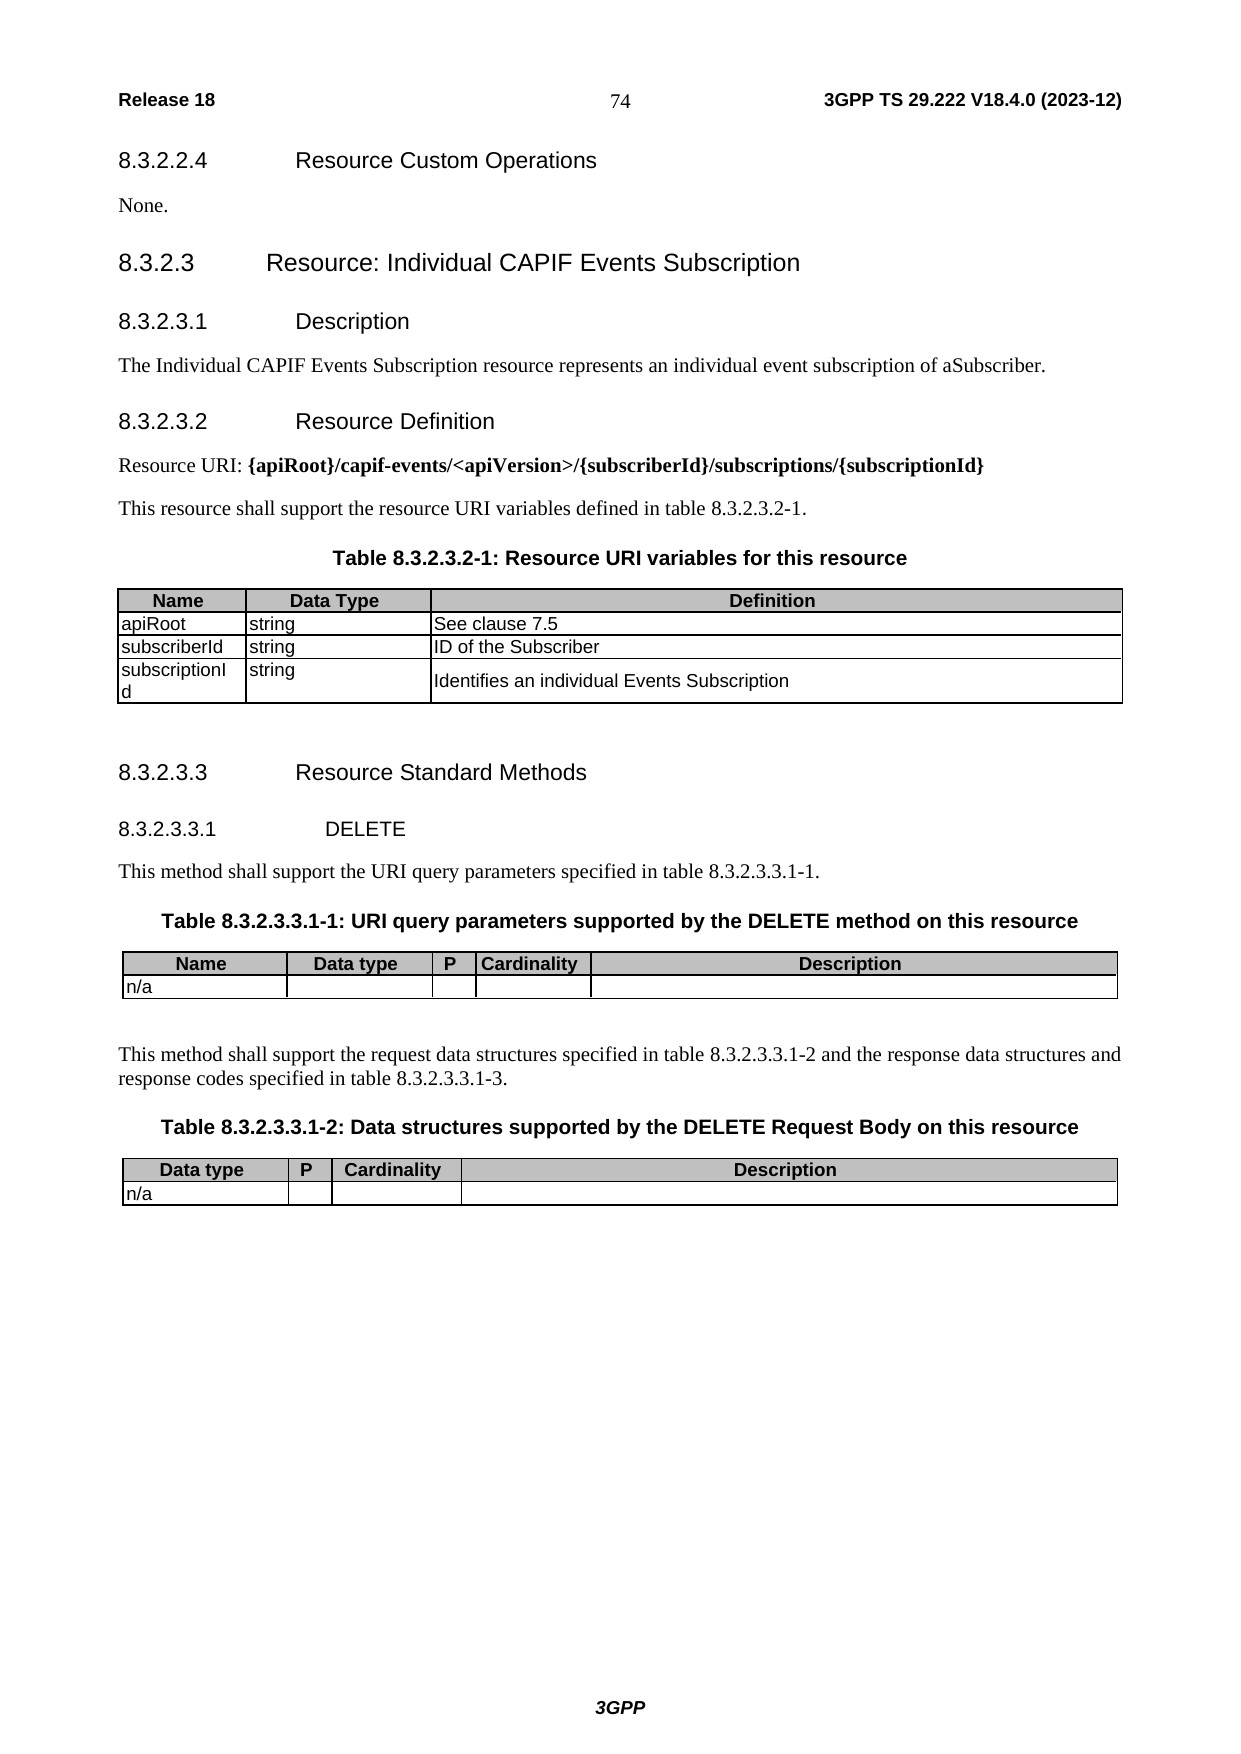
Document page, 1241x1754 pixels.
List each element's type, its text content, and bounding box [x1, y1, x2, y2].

text Table 8.3.2.3.3.1-1: URI query parameters supported by the DELETE method on this resource [118, 908, 1122, 932]
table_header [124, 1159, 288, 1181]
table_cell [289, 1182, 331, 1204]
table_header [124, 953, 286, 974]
text Resource URI: {apiRoot}/capif-events/<apiVersion>/{subscriberId}/subscriptions/{subscriptionId} [118, 453, 1122, 477]
text None. [118, 193, 1122, 217]
text This method shall support the request data structures specified in table 8.3.2.3.3.1-2 and the response data structures and response codes specified in table 8.3.2.3.3.1-3. [118, 1042, 1122, 1090]
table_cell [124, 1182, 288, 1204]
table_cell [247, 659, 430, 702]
subtitle 8.3.2.2.4 Resource Custom Operations [118, 147, 1122, 174]
text This resource shall support the resource URI variables defined in table 8.3.2.3.2-1. [118, 496, 1122, 520]
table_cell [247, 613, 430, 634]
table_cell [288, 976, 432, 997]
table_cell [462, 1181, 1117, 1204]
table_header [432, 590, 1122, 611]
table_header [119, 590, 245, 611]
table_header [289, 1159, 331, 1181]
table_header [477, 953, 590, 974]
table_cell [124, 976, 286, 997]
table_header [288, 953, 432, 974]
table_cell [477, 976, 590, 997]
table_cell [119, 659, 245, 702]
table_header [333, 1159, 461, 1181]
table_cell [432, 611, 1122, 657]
text The Individual CAPIF Events Subscription resource represents an individual event subscription of aSubscriber. [118, 353, 1122, 377]
subtitle 8.3.2.3.3 Resource Standard Methods [118, 759, 1122, 785]
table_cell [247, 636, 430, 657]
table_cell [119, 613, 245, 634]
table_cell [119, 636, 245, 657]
text This method shall support the URI query parameters specified in table 8.3.2.3.3.1-1. [118, 859, 1122, 883]
text Table 8.3.2.3.2-1: Resource URI variables for this resource [118, 545, 1122, 569]
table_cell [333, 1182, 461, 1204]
text Table 8.3.2.3.3.1-2: Data structures supported by the DELETE Request Body on this resource [118, 1115, 1122, 1139]
subtitle 8.3.2.3.1 Description [118, 308, 1122, 334]
subtitle 8.3.2.3.2 Resource Definition [118, 408, 1122, 435]
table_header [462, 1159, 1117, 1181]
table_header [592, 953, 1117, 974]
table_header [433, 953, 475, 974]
subtitle 8.3.2.3.3.1 DELETE [118, 817, 1122, 841]
subtitle 8.3.2.3 Resource: Individual CAPIF Events Subscription [118, 248, 1122, 277]
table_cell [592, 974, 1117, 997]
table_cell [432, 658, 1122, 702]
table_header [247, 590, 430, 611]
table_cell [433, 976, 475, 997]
